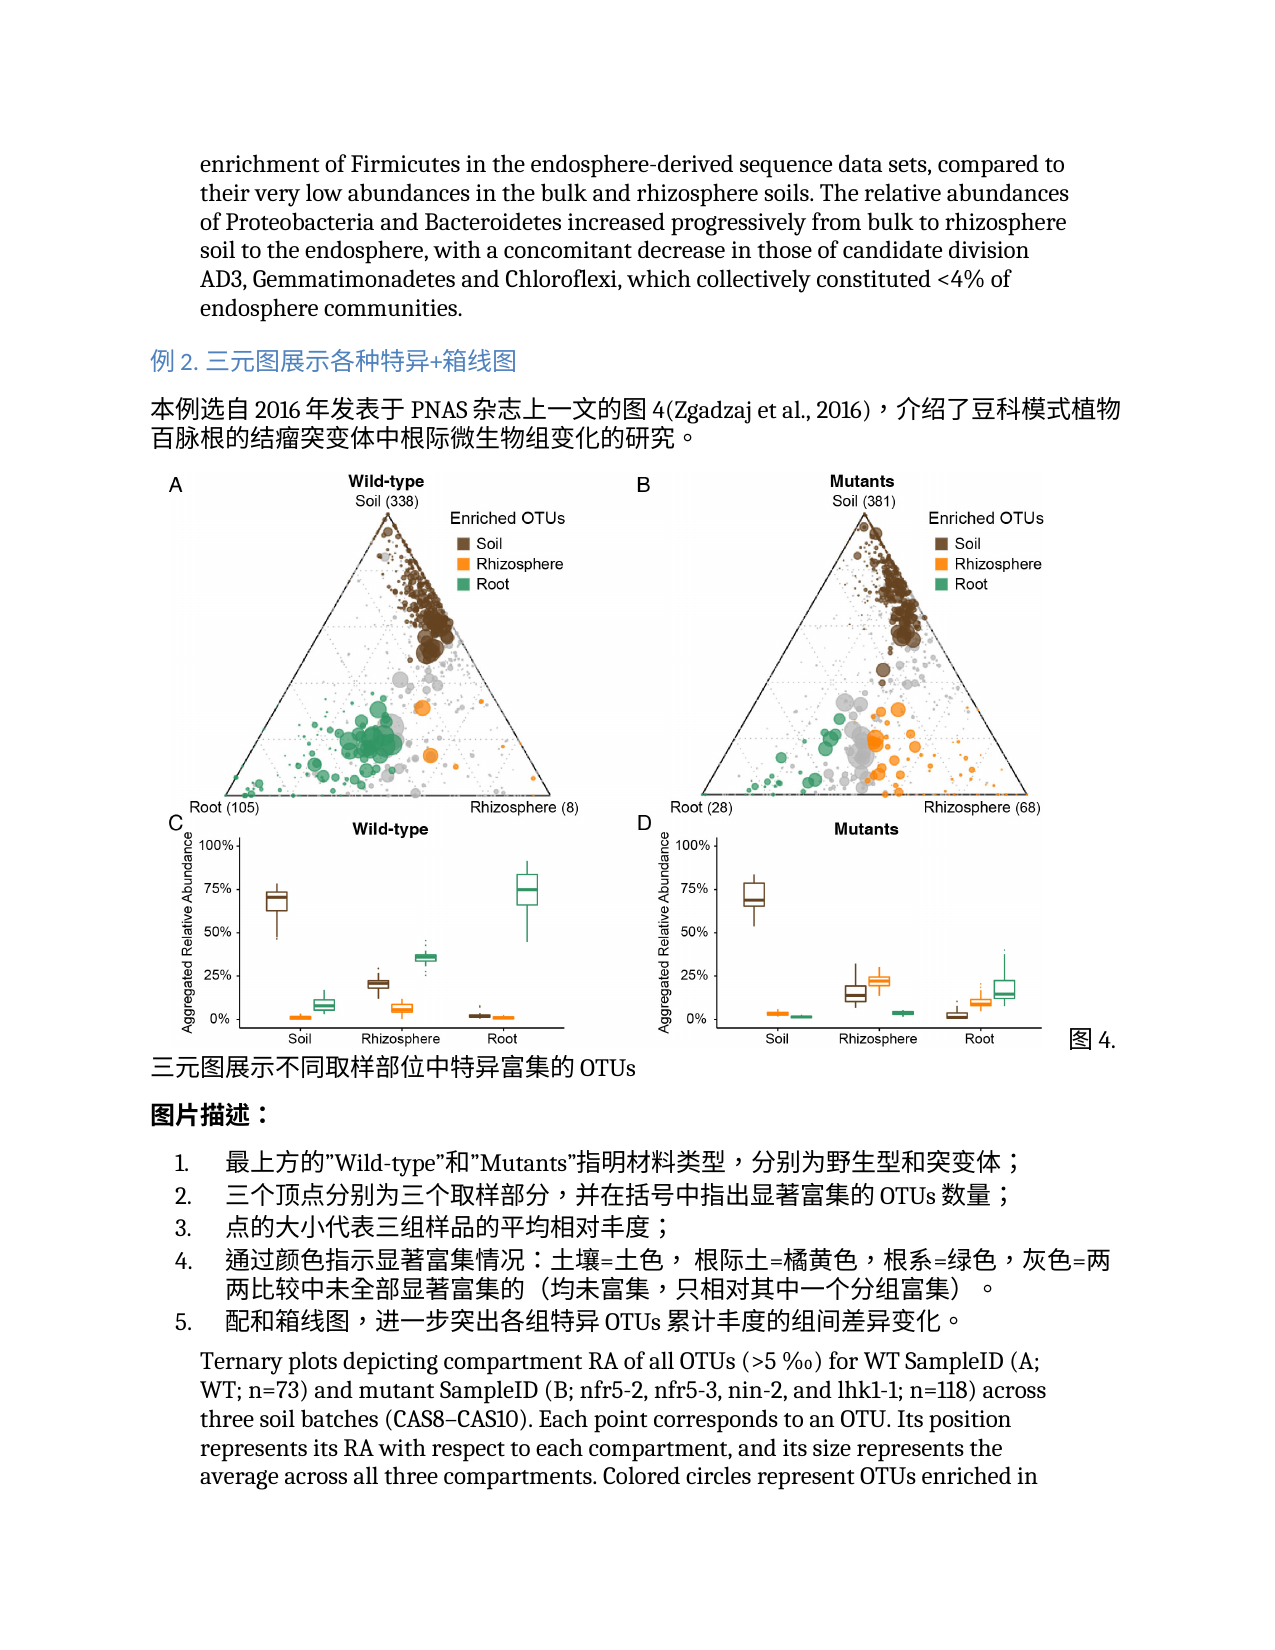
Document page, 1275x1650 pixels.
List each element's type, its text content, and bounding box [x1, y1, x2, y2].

list 最上方的”Wild-type”和”Mutants”指明材料类型，分别为野生型和突变体； [175, 1149, 1125, 1178]
list 配和箱线图，进一步突出各组特异OTUs累计丰度的组间差异变化。 [175, 1308, 1125, 1337]
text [200, 150, 1075, 322]
text 图片描述： [150, 1102, 1125, 1131]
picture [168, 472, 1044, 1048]
text 本例选自2016年发表于PNAS杂志上一文的图4(Zgadzaj et al., 2016)，介绍了豆科模式植物百脉根的结瘤突变体中根际微生物组变化的研究。 [150, 396, 1125, 454]
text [200, 1347, 1075, 1491]
list 三个顶点分别为三个取样部分，并在括号中指出显著富集的OTUs数量； [175, 1182, 1125, 1211]
subtitle 例2. 三元图展示各种特异+箱线图 [150, 343, 1125, 377]
list 点的大小代表三组样品的平均相对丰度； [175, 1214, 1125, 1243]
list 通过颜色指示显著富集情况：土壤=土色， 根际土=橘黄色，根系=绿色，灰色=两两比较中未全部显著富集的（均未富集，只相对其中一个分组富集）。 [175, 1247, 1125, 1304]
